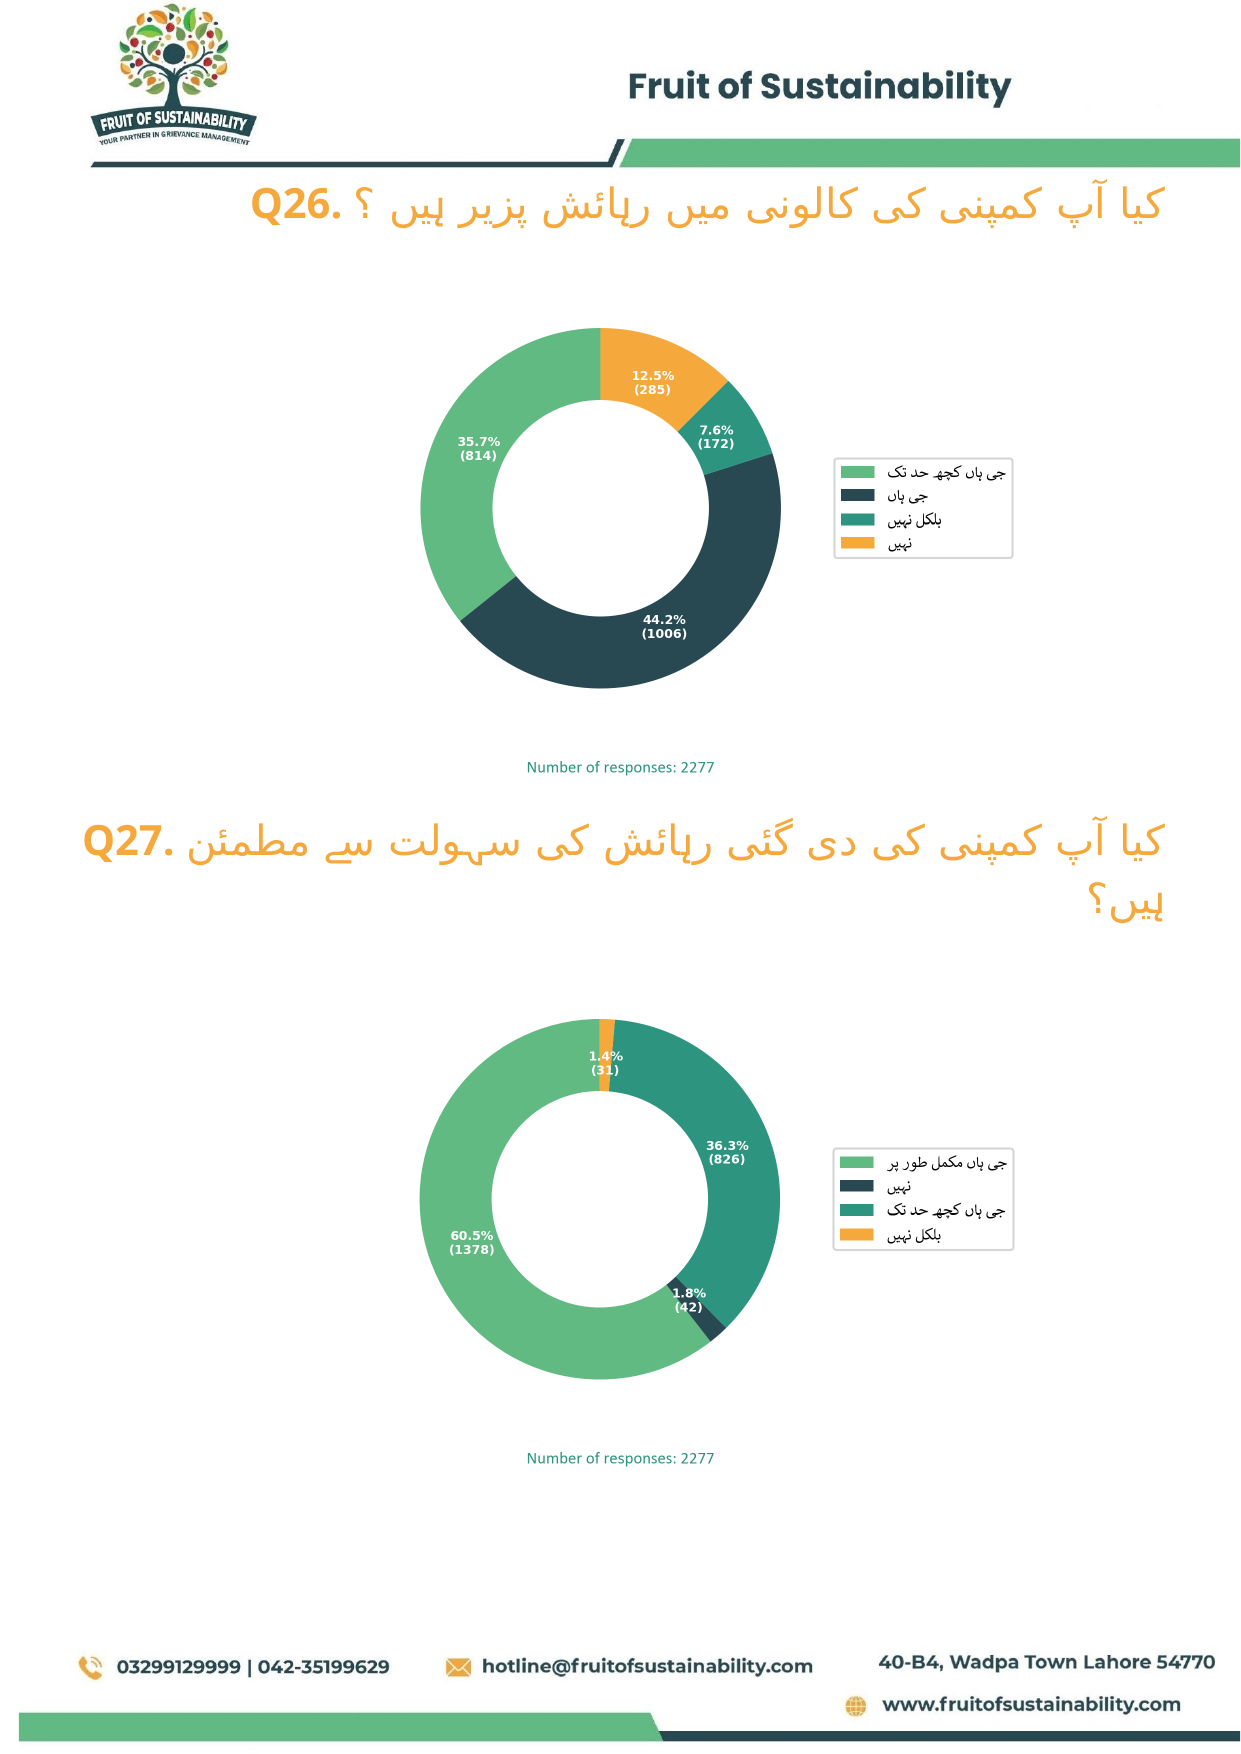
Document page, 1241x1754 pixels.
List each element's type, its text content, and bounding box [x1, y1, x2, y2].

picture [170, 260, 1071, 786]
picture [18, 0, 1241, 174]
picture [170, 951, 1071, 1477]
text Q26. کیا آپ کمپنی کی کالونی میں رہائش پزیر ہیں ؟ [0, 174, 1165, 231]
picture [18, 1628, 1241, 1754]
text Q27. کیا آپ کمپنی کی دی گئی رہائش کی سہولت سے مطمئن ہیں؟ [0, 811, 1165, 923]
